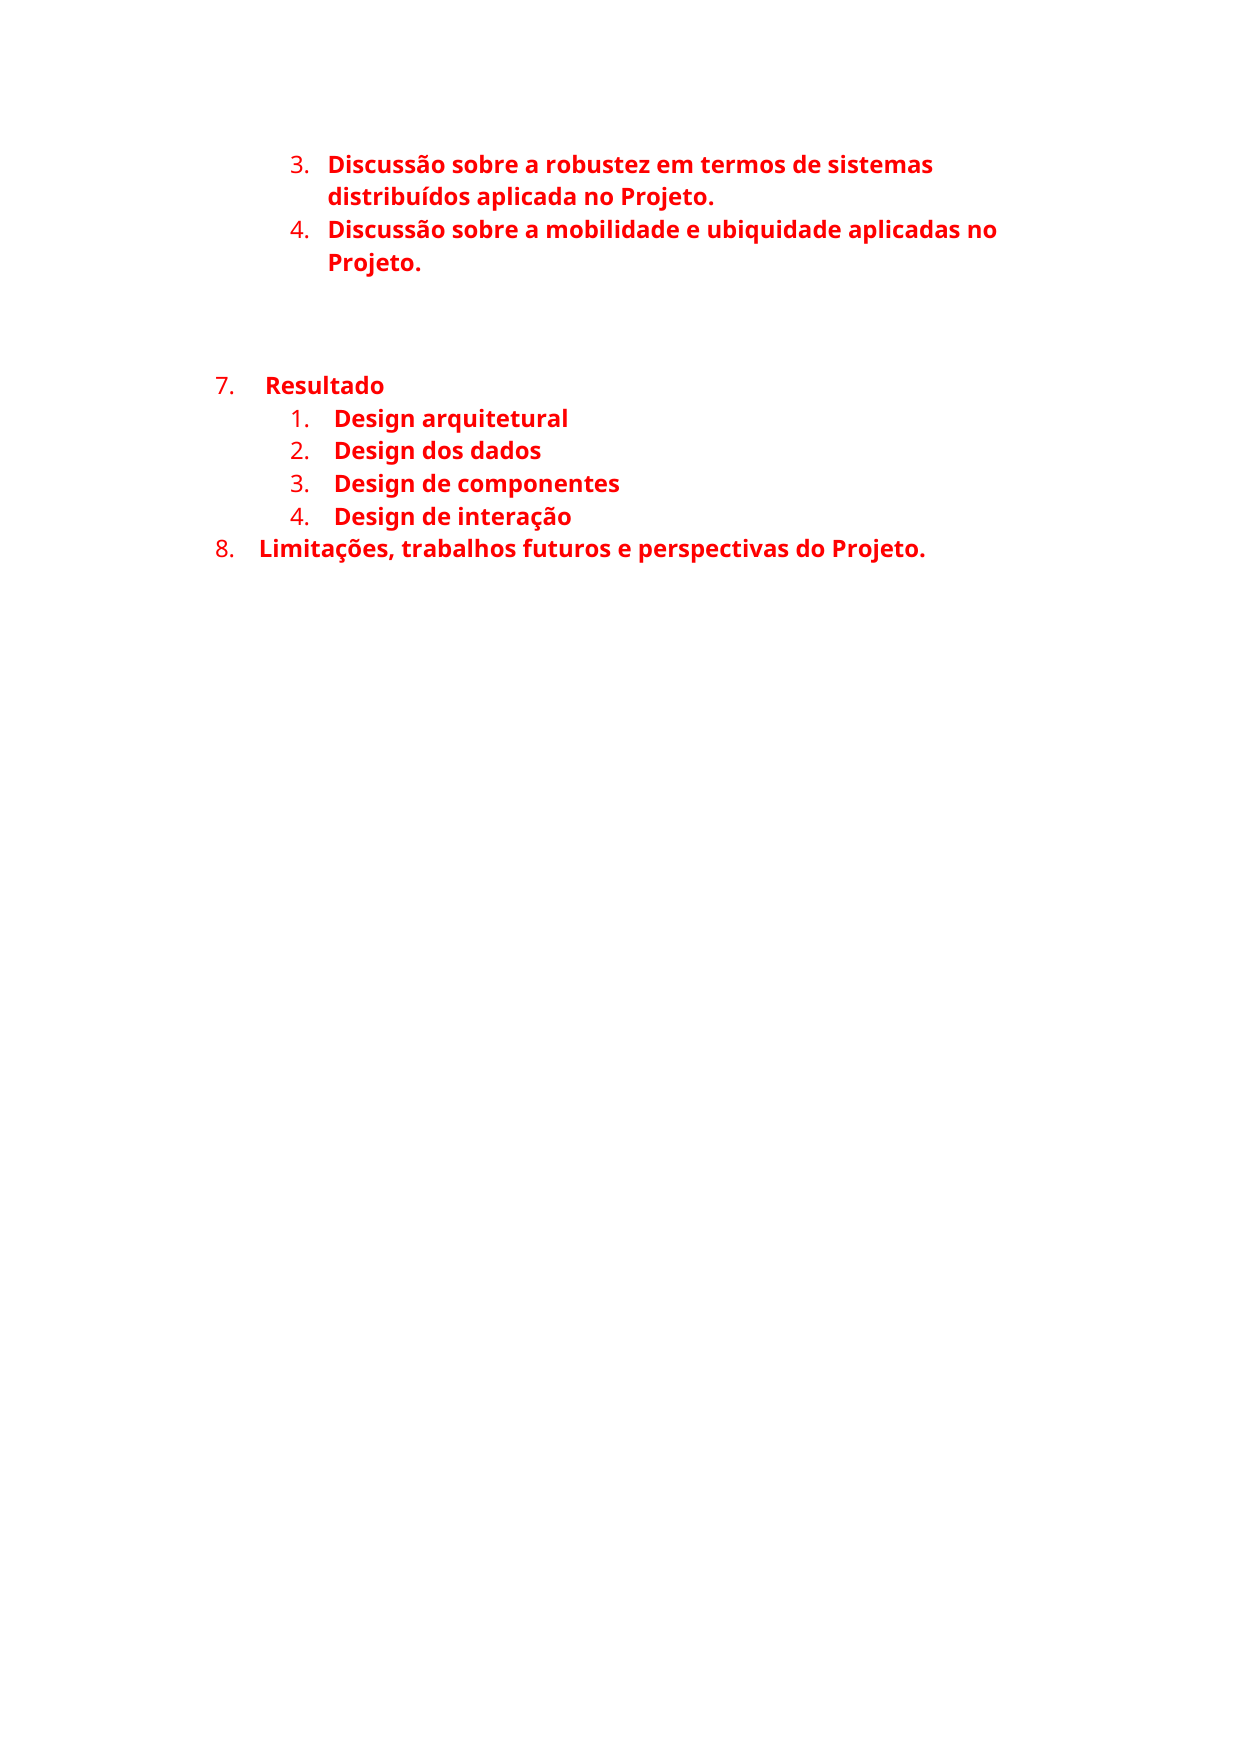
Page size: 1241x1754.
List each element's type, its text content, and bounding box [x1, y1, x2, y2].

list Limitações, trabalhos futuros e perspectivas do Projeto. [215, 532, 1063, 564]
list Design de componentes [290, 467, 1063, 499]
list Discussão sobre a robustez em termos de sistemas distribuídos aplicada no Projeto. [290, 148, 1063, 213]
list Design arquitetural [290, 402, 1063, 434]
list Discussão sobre a mobilidade e ubiquidade aplicadas no Projeto. [290, 213, 1063, 278]
list Design dos dados [290, 434, 1063, 467]
list Resultado [215, 369, 1063, 402]
list Design de interação [290, 499, 1063, 532]
